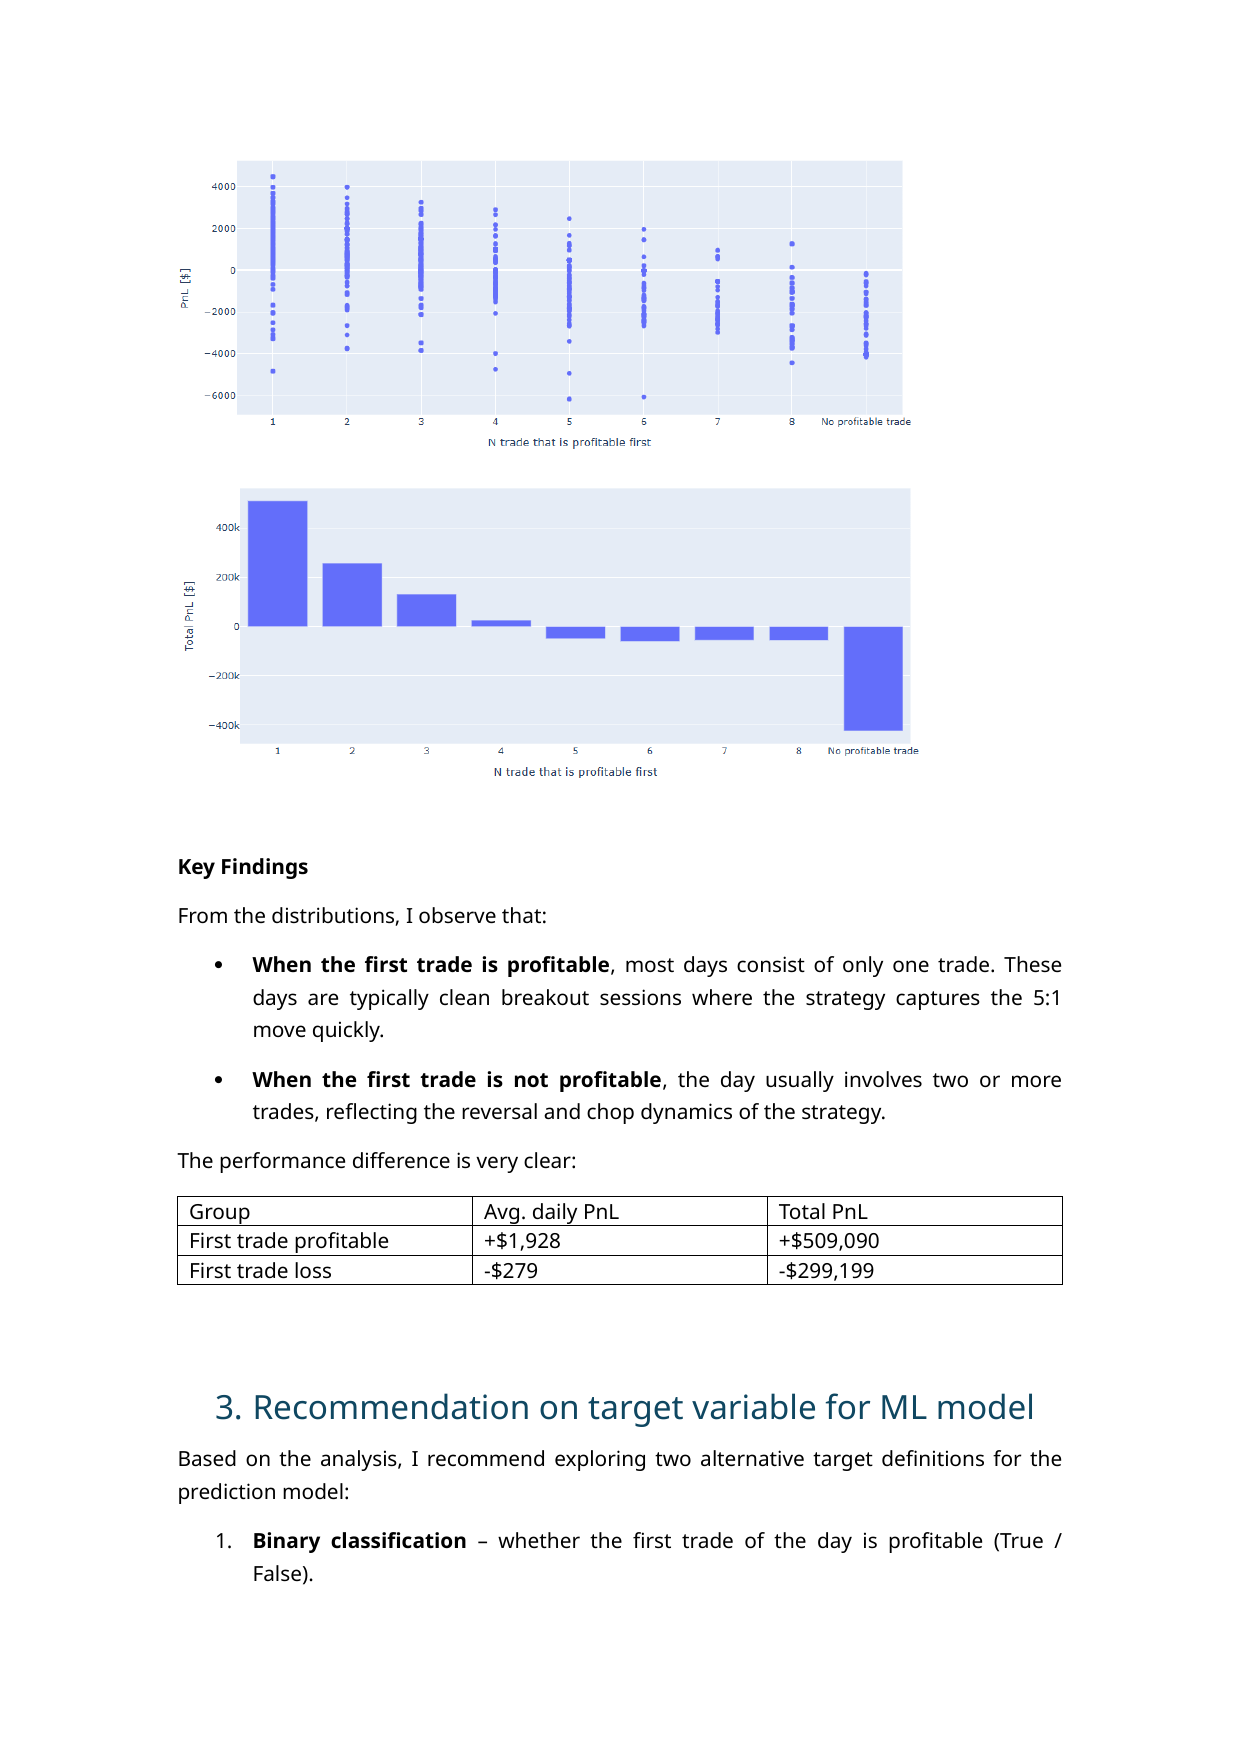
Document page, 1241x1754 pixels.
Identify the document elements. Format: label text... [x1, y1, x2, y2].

table_cell +$1,928 [473, 1226, 767, 1255]
table_cell First trade profitable [178, 1226, 472, 1255]
table_header Total PnL [768, 1197, 1062, 1225]
text From the distributions, I observe that: [177, 901, 1063, 929]
table_cell First trade loss [178, 1256, 472, 1284]
table_cell -$279 [473, 1256, 767, 1284]
picture [177, 471, 924, 782]
table_header Group [178, 1197, 472, 1225]
text The performance difference is very clear: [177, 1147, 1063, 1175]
table_cell +$509,090 [768, 1226, 1062, 1255]
list When the first trade is not profitable, the day usually involves two or more trades, reflecting the reversal and chop dynamics of the strategy. [215, 1065, 1063, 1126]
table_cell -$299,199 [768, 1256, 1062, 1284]
picture [177, 147, 932, 451]
list Binary classification – whether the first trade of the day is profitable (True / False). [215, 1526, 1063, 1587]
text Based on the analysis, I recommend exploring two alternative target definitions for the prediction model: [177, 1444, 1063, 1506]
text Key Findings [177, 852, 1063, 880]
subtitle Recommendation on target variable for ML model [215, 1384, 1063, 1429]
table_header Avg. daily PnL [473, 1197, 767, 1225]
list When the first trade is profitable, most days consist of only one trade. These days are typically clean breakout sessions where the strategy captures the 5:1 move quickly. [215, 950, 1063, 1044]
